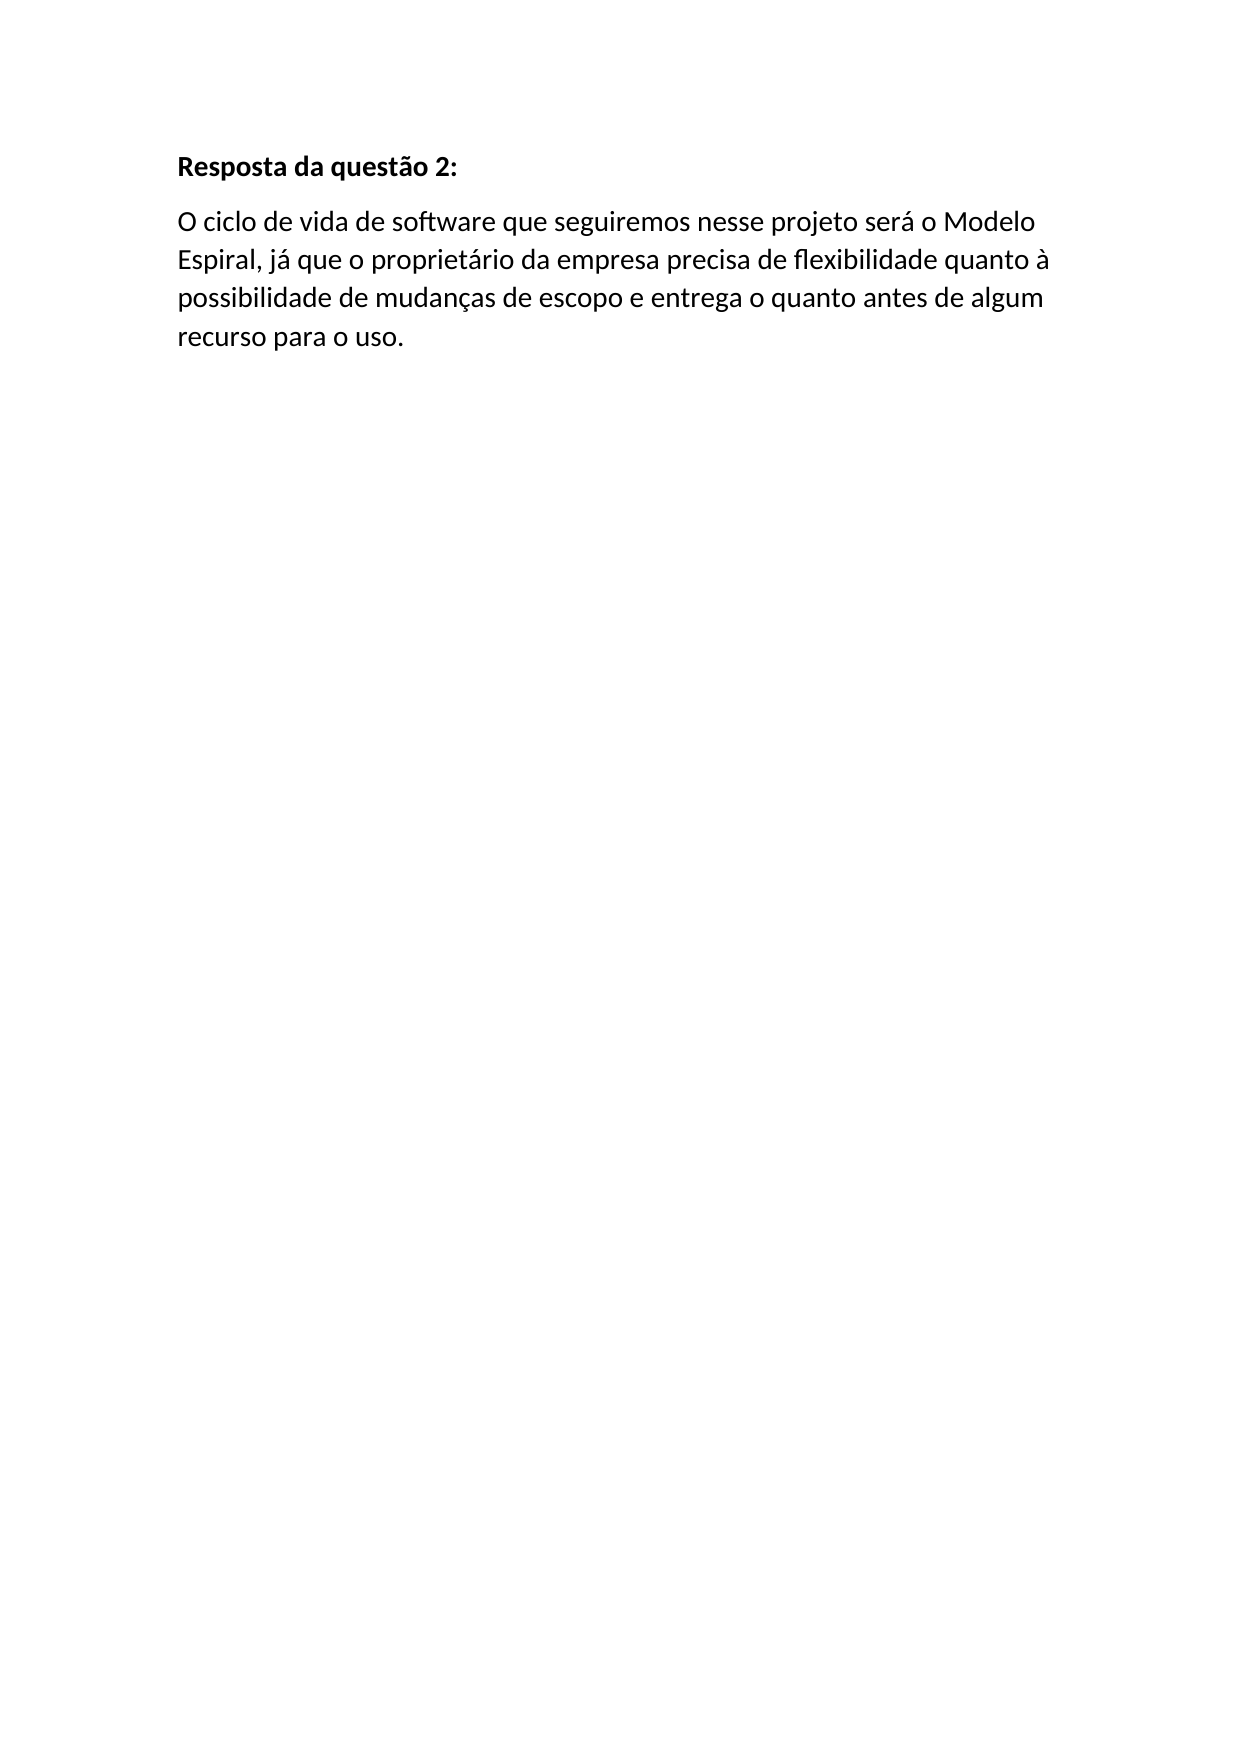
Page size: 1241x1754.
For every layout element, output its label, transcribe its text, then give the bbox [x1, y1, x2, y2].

text O ciclo de vida de software que seguiremos nesse projeto será o Modelo Espiral, já que o proprietário da empresa precisa de flexibilidade quanto à possibilidade de mudanças de escopo e entrega o quanto antes de algum recurso para o uso. [177, 203, 1063, 354]
text Resposta da questão 2: [177, 148, 1063, 183]
